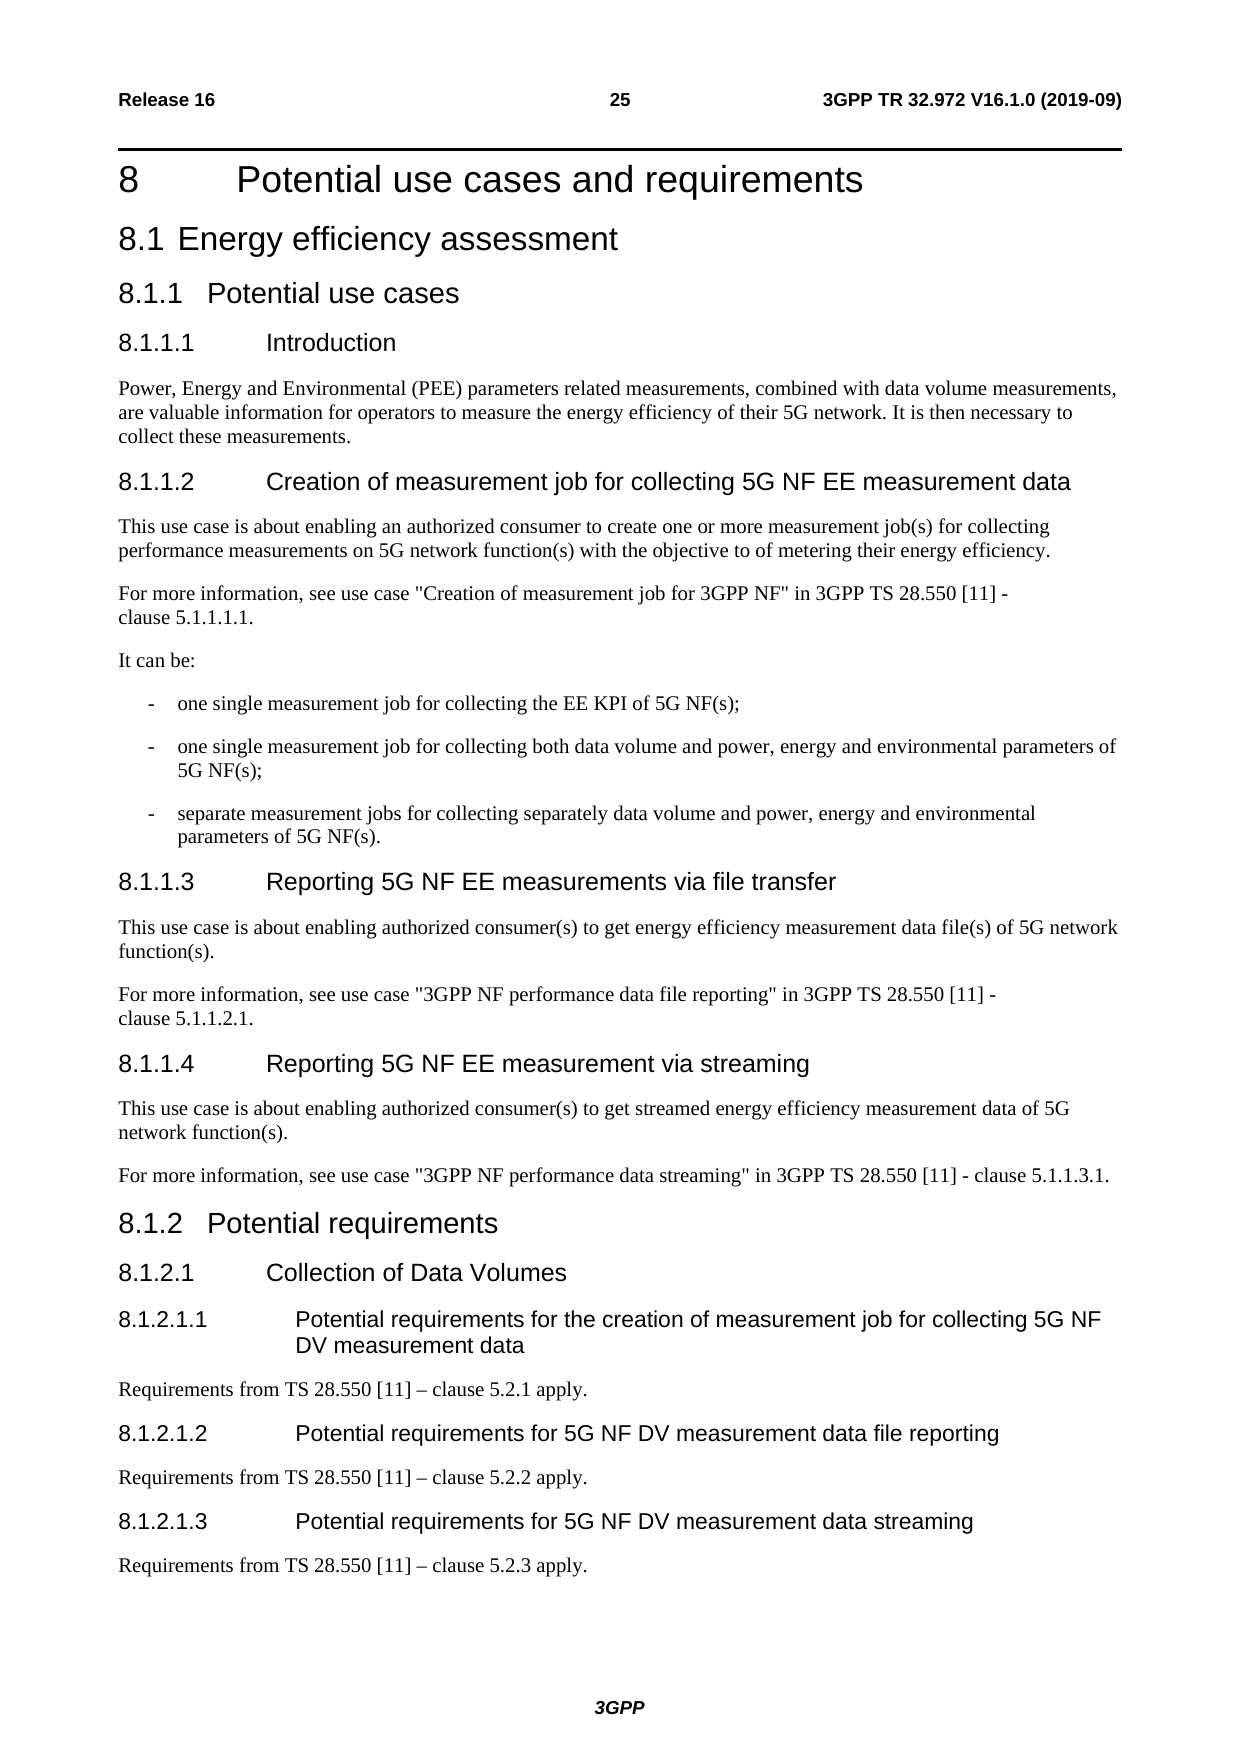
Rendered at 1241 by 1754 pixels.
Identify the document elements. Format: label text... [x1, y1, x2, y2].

subtitle 8.1.1 Potential use cases [118, 276, 1122, 309]
subtitle 8.1 Energy efficiency assessment [118, 219, 1122, 257]
text - separate measurement jobs for collecting separately data volume and power, energy and environmental parameters of 5G NF(s). [148, 800, 1122, 848]
text - one single measurement job for collecting the EE KPI of 5G NF(s); [148, 691, 1122, 715]
subtitle 8.1.1.3 Reporting 5G NF EE measurements via file transfer [118, 867, 1122, 896]
text Requirements from TS 28.550 [11] – clause 5.2.3 apply. [118, 1553, 1122, 1577]
subtitle 8.1.2.1.1 Potential requirements for the creation of measurement job for collecting 5G NF DV measurement data [118, 1306, 1122, 1358]
text Requirements from TS 28.550 [11] – clause 5.2.2 apply. [118, 1465, 1122, 1489]
text For more information, see use case "3GPP NF performance data streaming" in 3GPP TS 28.550 [11] - clause 5.1.1.3.1. [118, 1163, 1122, 1187]
subtitle 8.1.2.1.2 Potential requirements for 5G NF DV measurement data file reporting [118, 1420, 1122, 1446]
subtitle 8.1.2.1 Collection of Data Volumes [118, 1258, 1122, 1287]
text This use case is about enabling an authorized consumer to create one or more measurement job(s) for collecting performance measurements on 5G network function(s) with the objective to of metering their energy efficiency. [118, 514, 1122, 562]
subtitle 8 Potential use cases and requirements [118, 151, 1122, 200]
text Requirements from TS 28.550 [11] – clause 5.2.1 apply. [118, 1377, 1122, 1401]
text For more information, see use case "Creation of measurement job for 3GPP NF" in 3GPP TS 28.550 [11] - clause 5.1.1.1.1. [118, 581, 1122, 629]
text Power, Energy and Environmental (PEE) parameters related measurements, combined with data volume measurements, are valuable information for operators to measure the energy efficiency of their 5G network. It is then necessary to collect these measurements. [118, 376, 1122, 448]
subtitle 8.1.1.1 Introduction [118, 328, 1122, 357]
subtitle 8.1.1.2 Creation of measurement job for collecting 5G NF EE measurement data [118, 467, 1122, 495]
text This use case is about enabling authorized consumer(s) to get streamed energy efficiency measurement data of 5G network function(s). [118, 1096, 1122, 1144]
subtitle 8.1.1.4 Reporting 5G NF EE measurement via streaming [118, 1048, 1122, 1077]
text For more information, see use case "3GPP NF performance data file reporting" in 3GPP TS 28.550 [11] - clause 5.1.1.2.1. [118, 982, 1122, 1030]
text - one single measurement job for collecting both data volume and power, energy and environmental parameters of 5G NF(s); [148, 733, 1122, 782]
subtitle 8.1.2 Potential requirements [118, 1206, 1122, 1239]
text It can be: [118, 648, 1122, 672]
text This use case is about enabling authorized consumer(s) to get energy efficiency measurement data file(s) of 5G network function(s). [118, 915, 1122, 963]
subtitle 8.1.2.1.3 Potential requirements for 5G NF DV measurement data streaming [118, 1508, 1122, 1534]
